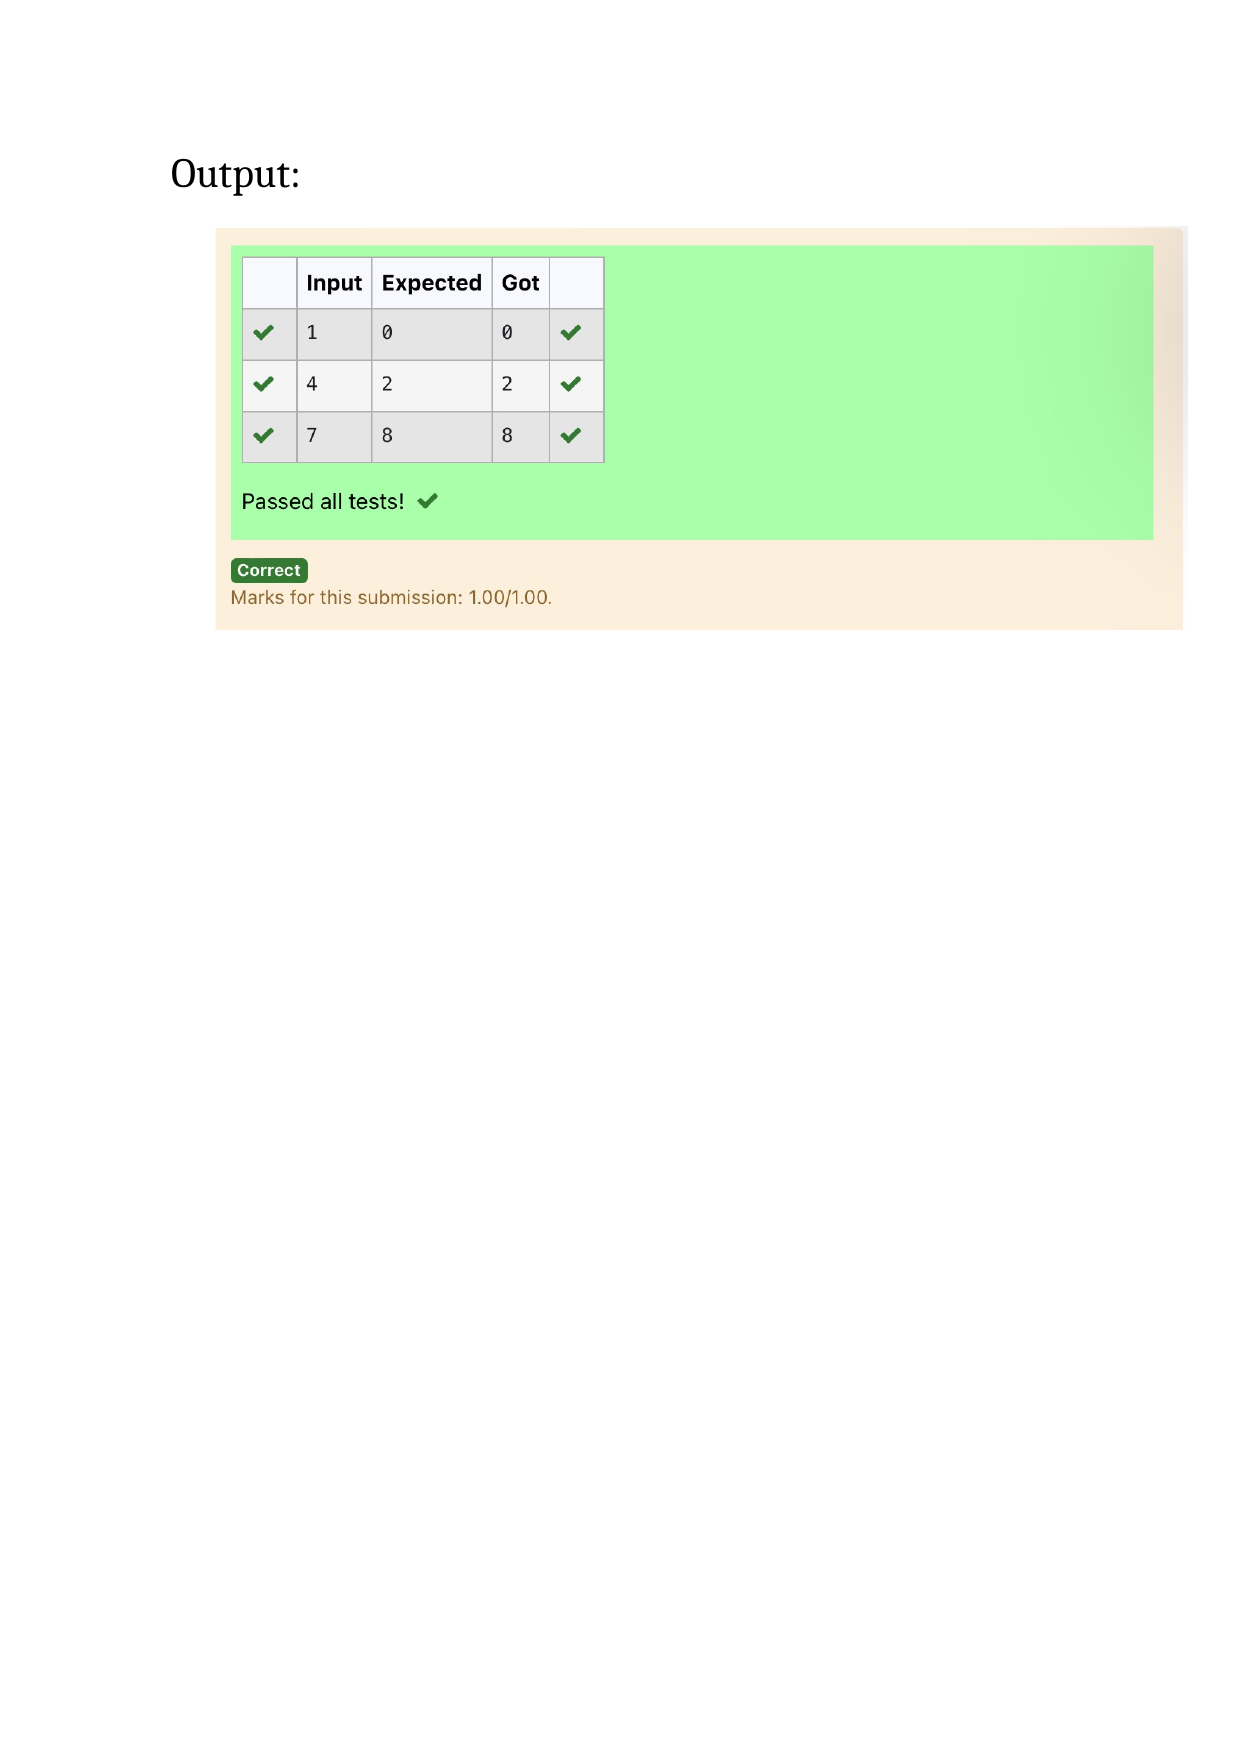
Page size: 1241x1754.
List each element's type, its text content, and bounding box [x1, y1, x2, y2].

picture [215, 226, 1189, 630]
subtitle Output: [150, 149, 1203, 197]
